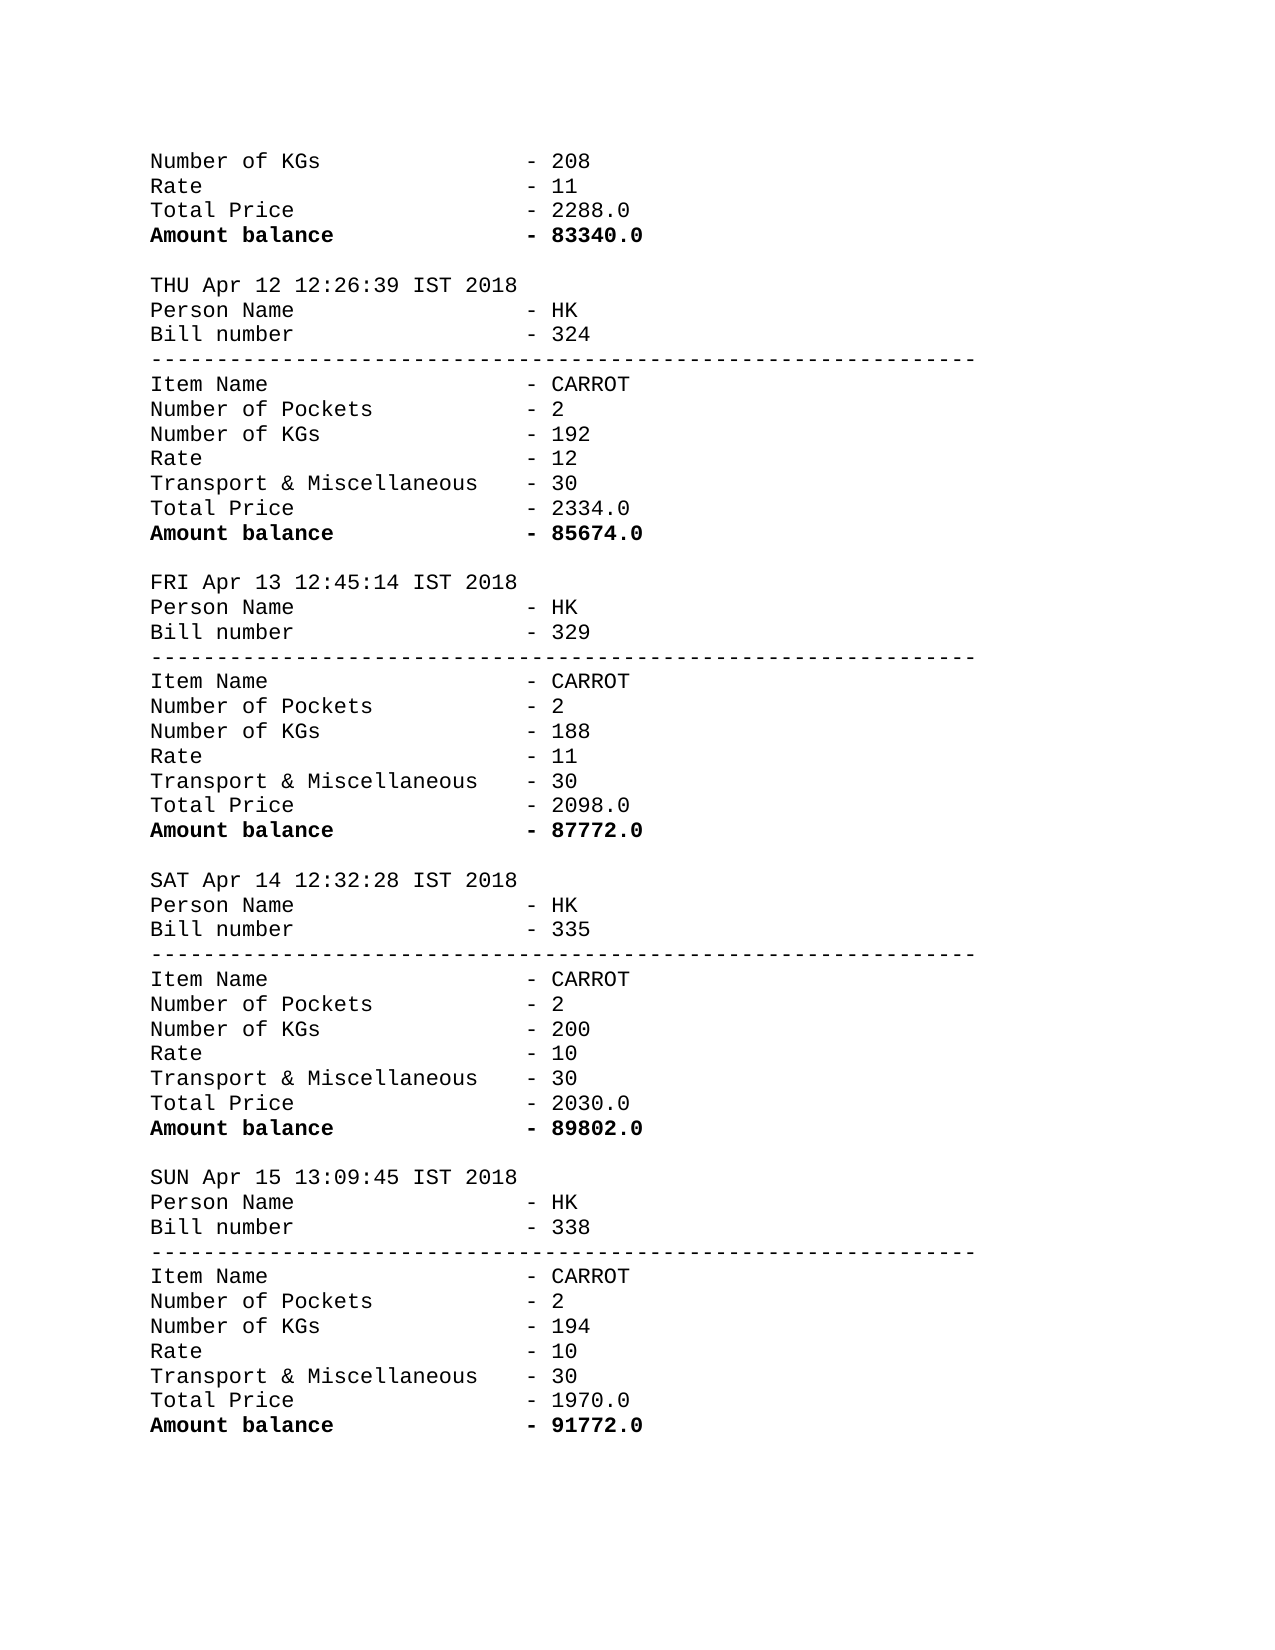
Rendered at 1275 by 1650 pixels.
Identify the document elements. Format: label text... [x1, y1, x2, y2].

text Number of Pockets - 2 [150, 1290, 1125, 1315]
text Item Name - CARROT [150, 373, 1125, 398]
text Bill number - 338 [150, 1216, 1125, 1241]
text --------------------------------------------------------------- [150, 646, 1125, 671]
text Transport & Miscellaneous - 30 [150, 1365, 1125, 1389]
text Rate - 11 [150, 745, 1125, 770]
text SUN Apr 15 13:09:45 IST 2018 [150, 1166, 1125, 1191]
text Total Price - 2288.0 [150, 199, 1125, 224]
text Number of Pockets - 2 [150, 398, 1125, 423]
text Item Name - CARROT [150, 1266, 1125, 1290]
text Item Name - CARROT [150, 671, 1125, 695]
text Transport & Miscellaneous - 30 [150, 1067, 1125, 1092]
text SAT Apr 14 12:32:28 IST 2018 [150, 869, 1125, 894]
text Rate - 12 [150, 447, 1125, 472]
text Total Price - 1970.0 [150, 1389, 1125, 1414]
text Bill number - 324 [150, 323, 1125, 348]
text Bill number - 329 [150, 621, 1125, 646]
text Person Name - HK [150, 299, 1125, 323]
text --------------------------------------------------------------- [150, 348, 1125, 373]
text Amount balance - 91772.0 [150, 1414, 1125, 1439]
text Transport & Miscellaneous - 30 [150, 472, 1125, 497]
text THU Apr 12 12:26:39 IST 2018 [150, 274, 1125, 299]
text Rate - 11 [150, 175, 1125, 199]
text Amount balance - 89802.0 [150, 1117, 1125, 1142]
text Number of KGs - 194 [150, 1315, 1125, 1340]
text Amount balance - 87772.0 [150, 819, 1125, 844]
text Rate - 10 [150, 1042, 1125, 1067]
text FRI Apr 13 12:45:14 IST 2018 [150, 571, 1125, 596]
text --------------------------------------------------------------- [150, 943, 1125, 968]
text Person Name - HK [150, 1191, 1125, 1216]
text Transport & Miscellaneous - 30 [150, 770, 1125, 794]
text Total Price - 2030.0 [150, 1092, 1125, 1117]
text Rate - 10 [150, 1340, 1125, 1365]
text --------------------------------------------------------------- [150, 1241, 1125, 1266]
text Number of KGs - 200 [150, 1018, 1125, 1042]
text Amount balance - 85674.0 [150, 522, 1125, 547]
text Number of Pockets - 2 [150, 993, 1125, 1018]
text Number of KGs - 192 [150, 423, 1125, 447]
text Number of Pockets - 2 [150, 695, 1125, 720]
text Item Name - CARROT [150, 968, 1125, 993]
text Bill number - 335 [150, 918, 1125, 943]
text Total Price - 2334.0 [150, 497, 1125, 522]
text Number of KGs - 208 [150, 150, 1125, 175]
text Total Price - 2098.0 [150, 794, 1125, 819]
text Amount balance - 83340.0 [150, 224, 1125, 249]
text Person Name - HK [150, 894, 1125, 918]
text Number of KGs - 188 [150, 720, 1125, 745]
text Person Name - HK [150, 596, 1125, 621]
